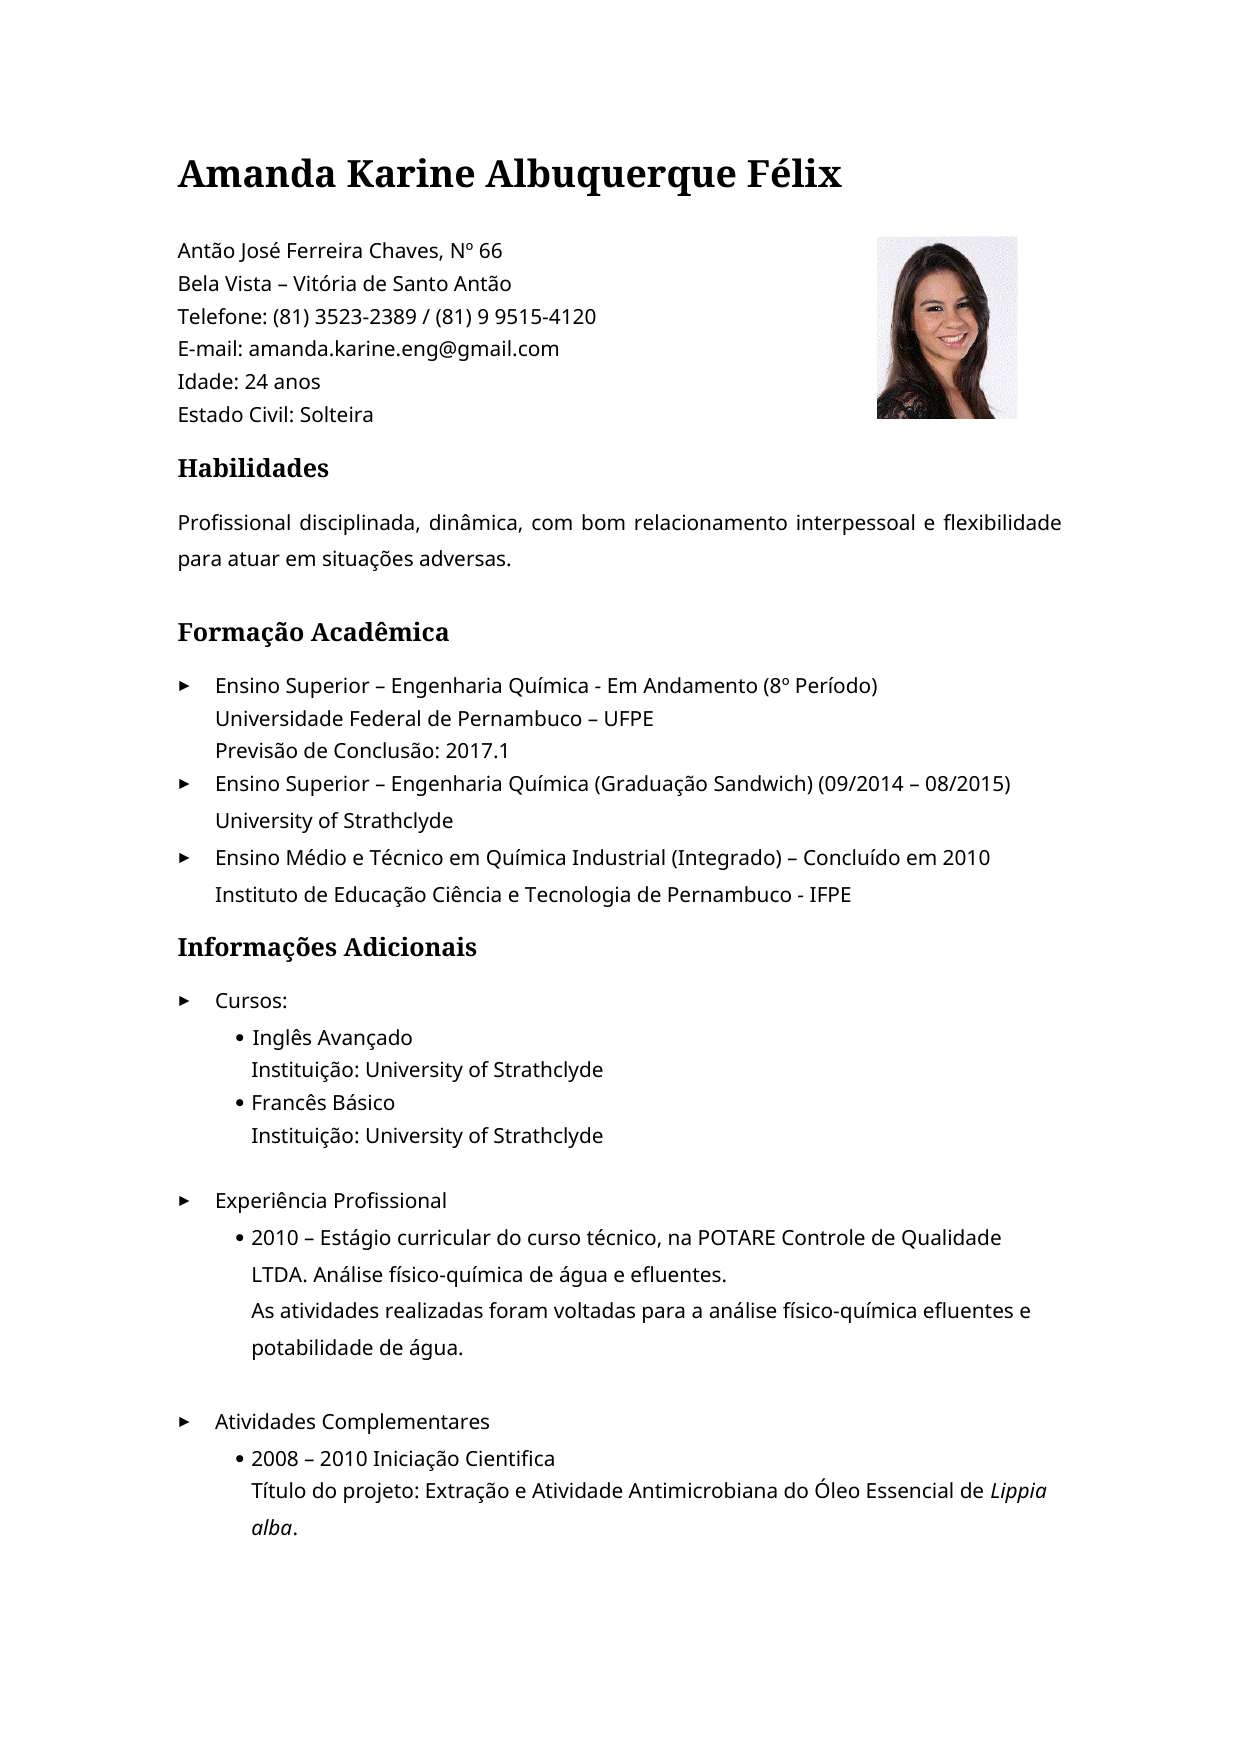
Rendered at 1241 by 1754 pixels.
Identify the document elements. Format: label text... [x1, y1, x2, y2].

list Ensino Superior – Engenharia Química - Em Andamento (8º Período) Universidade Federal de Pernambuco – UFPE Previsão de Conclusão: 2017.1 [177, 671, 1063, 765]
picture [877, 236, 1019, 421]
list Ensino Médio e Técnico em Química Industrial (Integrado) – Concluído em 2010 [177, 843, 1063, 871]
list Instituição: University of Strathclyde [251, 1056, 1063, 1084]
list Instituto de Educação Ciência e Tecnologia de Pernambuco - IFPE [215, 880, 1063, 908]
list As atividades realizadas foram voltadas para a análise físico-química efluentes e potabilidade de água. [251, 1297, 1063, 1362]
list Inglês Avançado [236, 1023, 1063, 1051]
text Antão José Ferreira Chaves, Nº 66 Bela Vista – Vitória de Santo Antão Telefone: (81) 3523-2389 / (81) 9 9515-4120 E-mail: amanda.karine.eng@gmail.com Idade: 24 anos Estado Civil: Solteira [177, 237, 614, 428]
list Título do projeto: Extração e Atividade Antimicrobiana do Óleo Essencial de Lippia alba. [251, 1477, 1063, 1542]
text Amanda Karine Albuquerque Félix [177, 148, 1063, 199]
list University of Strathclyde [215, 806, 1063, 834]
list Francês Básico [236, 1088, 1063, 1117]
list Atividades Complementares [177, 1407, 1063, 1436]
text Formação Acadêmica [177, 615, 1063, 649]
list 2008 – 2010 Iniciação Cientifica [236, 1444, 1063, 1472]
list Instituição: University of Strathclyde [251, 1121, 1063, 1149]
list Experiência Profissional [177, 1186, 1063, 1214]
text Habilidades [177, 451, 1063, 485]
list 2010 – Estágio curricular do curso técnico, na POTARE Controle de Qualidade LTDA. Análise físico-química de água e efluentes. [236, 1223, 1063, 1288]
text Informações Adicionais [177, 929, 1063, 963]
list Ensino Superior – Engenharia Química (Graduação Sandwich) (09/2014 – 08/2015) [177, 769, 1063, 798]
list Cursos: [177, 986, 1063, 1014]
text Profissional disciplinada, dinâmica, com bom relacionamento interpessoal e flexibilidade para atuar em situações adversas. [177, 508, 1063, 573]
